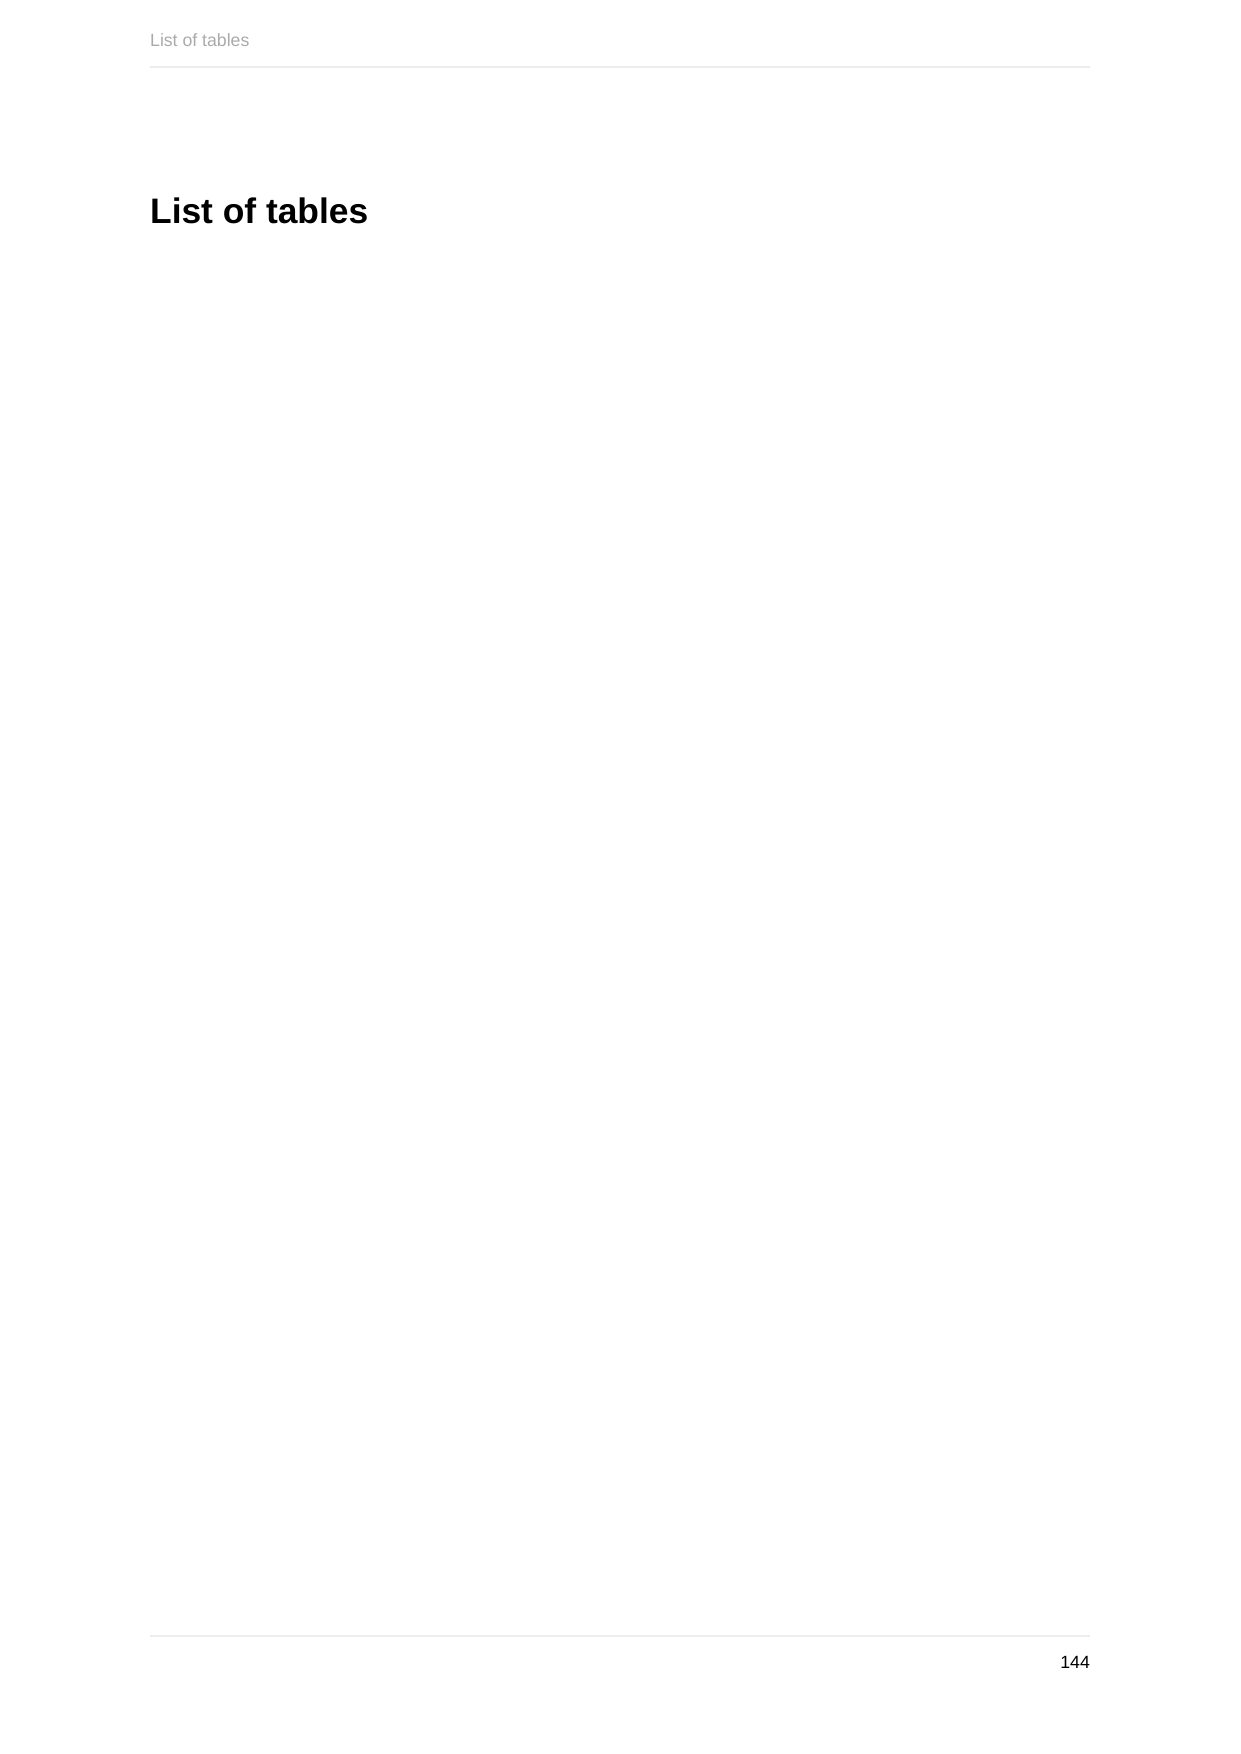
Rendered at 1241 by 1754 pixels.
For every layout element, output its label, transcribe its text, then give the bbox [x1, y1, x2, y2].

text List of tables [150, 191, 1103, 231]
